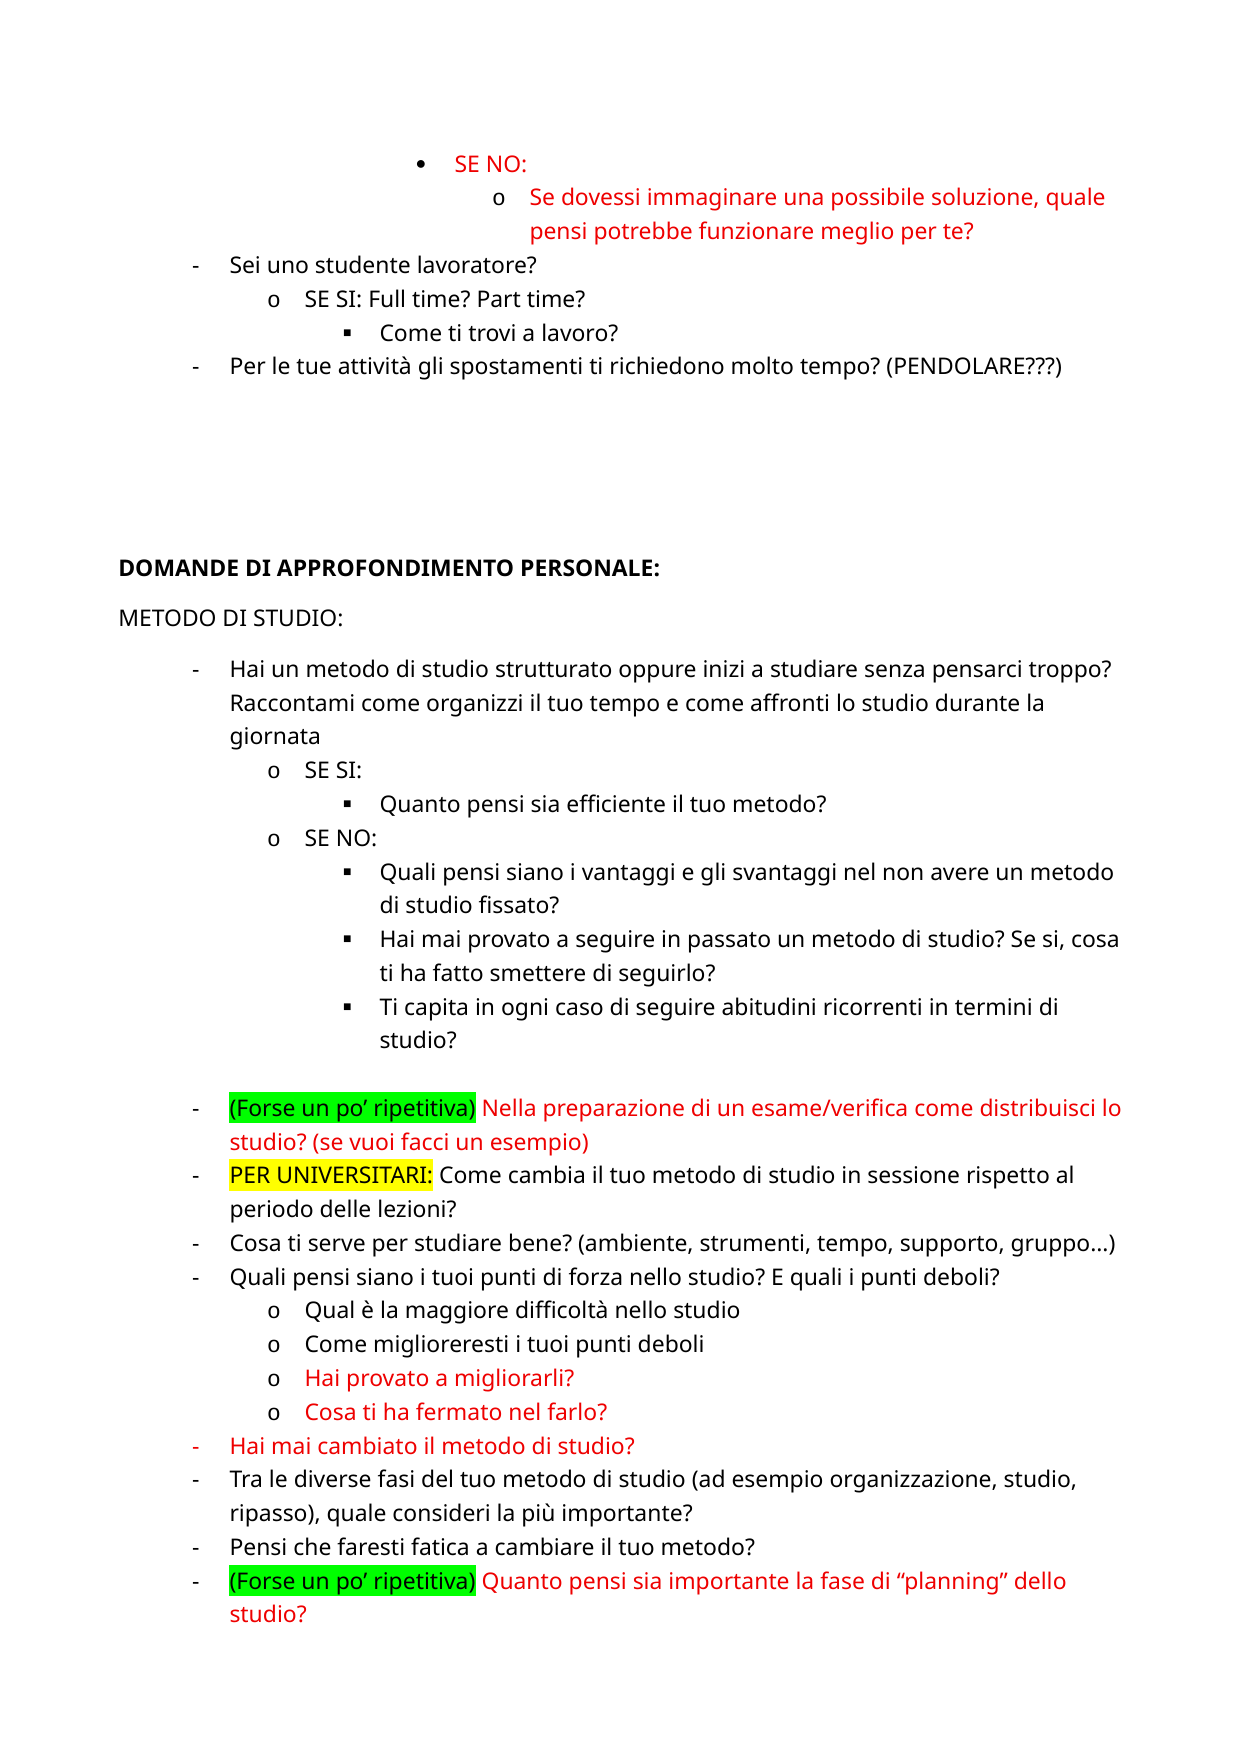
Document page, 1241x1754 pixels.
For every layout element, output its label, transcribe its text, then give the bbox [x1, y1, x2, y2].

list SE SI: Full time? Part time? [267, 283, 1122, 314]
list Hai un metodo di studio strutturato oppure inizi a studiare senza pensarci troppo? Raccontami come organizzi il tuo tempo e come affronti lo studio durante la giornata [192, 653, 1122, 752]
list Pensi che faresti fatica a cambiare il tuo metodo? [192, 1531, 1122, 1562]
list (Forse un po’ ripetitiva) Nella preparazione di un esame/verifica come distribuisci lo studio? (se vuoi facci un esempio) [192, 1092, 1122, 1157]
list SE NO: [267, 822, 1122, 853]
list Come miglioreresti i tuoi punti deboli [267, 1328, 1122, 1359]
list Hai mai cambiato il metodo di studio? [192, 1430, 1122, 1461]
list Sei uno studente lavoratore? [192, 249, 1122, 280]
list Hai provato a migliorarli? [267, 1362, 1122, 1393]
list Ti capita in ogni caso di seguire abitudini ricorrenti in termini di studio? [342, 991, 1122, 1089]
list Come ti trovi a lavoro? [342, 317, 1122, 348]
list Se dovessi immaginare una possibile soluzione, quale pensi potrebbe funzionare meglio per te? [492, 181, 1122, 246]
list Quanto pensi sia efficiente il tuo metodo? [342, 788, 1122, 819]
list (Forse un po’ ripetitiva) Quanto pensi sia importante la fase di “planning” dello studio? [192, 1565, 1122, 1630]
list Quali pensi siano i vantaggi e gli svantaggi nel non avere un metodo di studio fissato? [342, 856, 1122, 921]
list Cosa ti serve per studiare bene? (ambiente, strumenti, tempo, supporto, gruppo…) [192, 1227, 1122, 1258]
text METODO DI STUDIO: [118, 602, 1122, 634]
list Cosa ti ha fermato nel farlo? [267, 1396, 1122, 1427]
list Per le tue attività gli spostamenti ti richiedono molto tempo? (PENDOLARE???) [192, 350, 1122, 382]
list Qual è la maggiore difficoltà nello studio [267, 1294, 1122, 1326]
list Hai mai provato a seguire in passato un metodo di studio? Se si, cosa ti ha fatto smettere di seguirlo? [342, 923, 1122, 988]
list Quali pensi siano i tuoi punti di forza nello studio? E quali i punti deboli? [192, 1261, 1122, 1292]
text DOMANDE DI APPROFONDIMENTO PERSONALE: [118, 552, 1122, 583]
list SE SI: [267, 754, 1122, 785]
list SE NO: [417, 148, 1122, 179]
list PER UNIVERSITARI: Come cambia il tuo metodo di studio in sessione rispetto al periodo delle lezioni? [192, 1159, 1122, 1224]
list Tra le diverse fasi del tuo metodo di studio (ad esempio organizzazione, studio, ripasso), quale consideri la più importante? [192, 1463, 1122, 1528]
